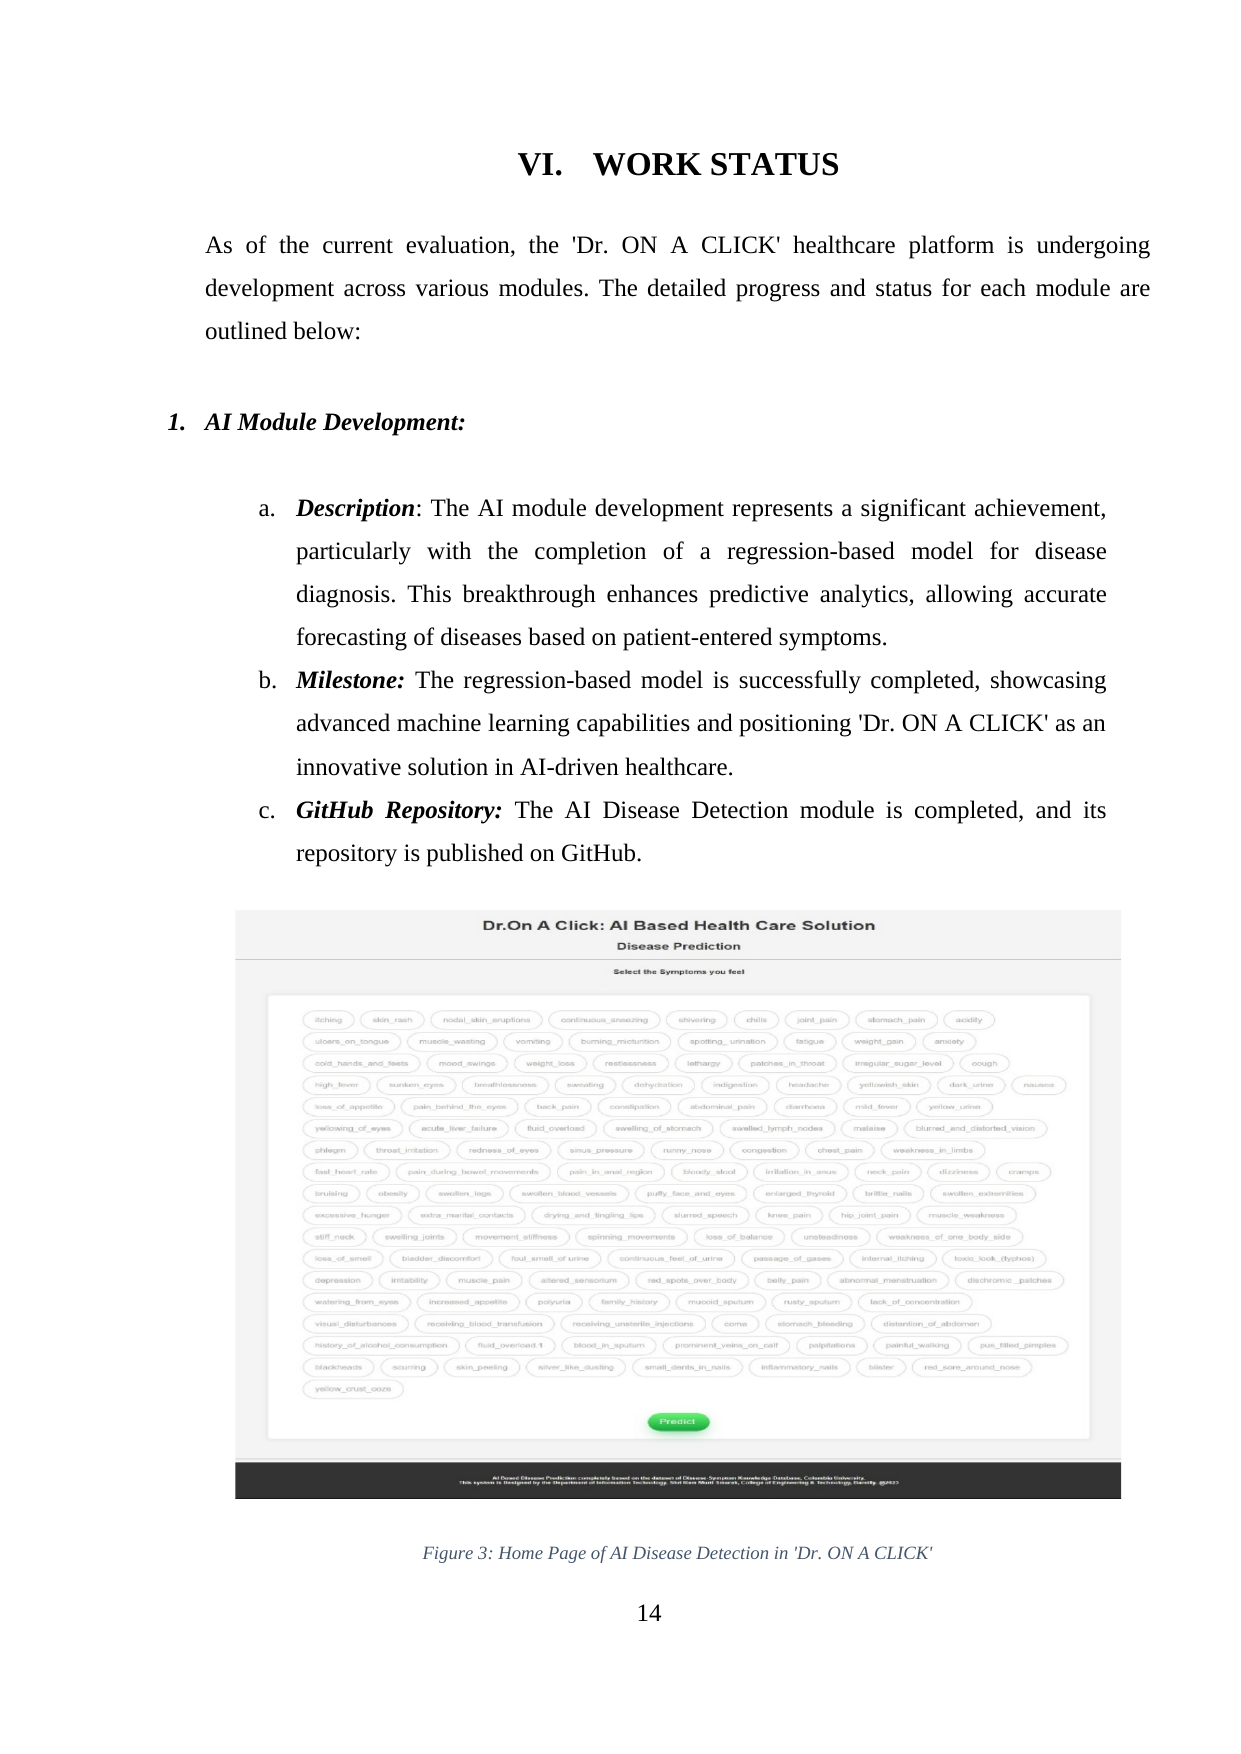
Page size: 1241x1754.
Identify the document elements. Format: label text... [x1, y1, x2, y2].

list GitHub Repository: The AI Disease Detection module is completed, and its repository is published on GitHub. [258, 795, 1107, 867]
subtitle AI Module Development: [167, 407, 1152, 435]
list Milestone: The regression-based model is successfully completed, showcasing advanced machine learning capabilities and positioning 'Dr. ON A CLICK' as an innovative solution in AI-driven healthcare. [258, 665, 1107, 780]
text As of the current evaluation, the 'Dr. ON A CLICK' healthcare platform is undergoing development across various modules. The detailed progress and status for each module are outlined below: [205, 230, 1152, 345]
list Description: The AI module development represents a significant achievement, particularly with the completion of a regression-based model for disease diagnosis. This breakthrough enhances predictive analytics, allowing accurate forecasting of diseases based on patient-entered symptoms. [258, 493, 1107, 651]
picture [235, 910, 1122, 1499]
text Figure 3: Home Page of AI Disease Detection in 'Dr. ON A CLICK' [205, 1542, 1152, 1564]
subtitle WORK STATUS [205, 144, 1152, 182]
